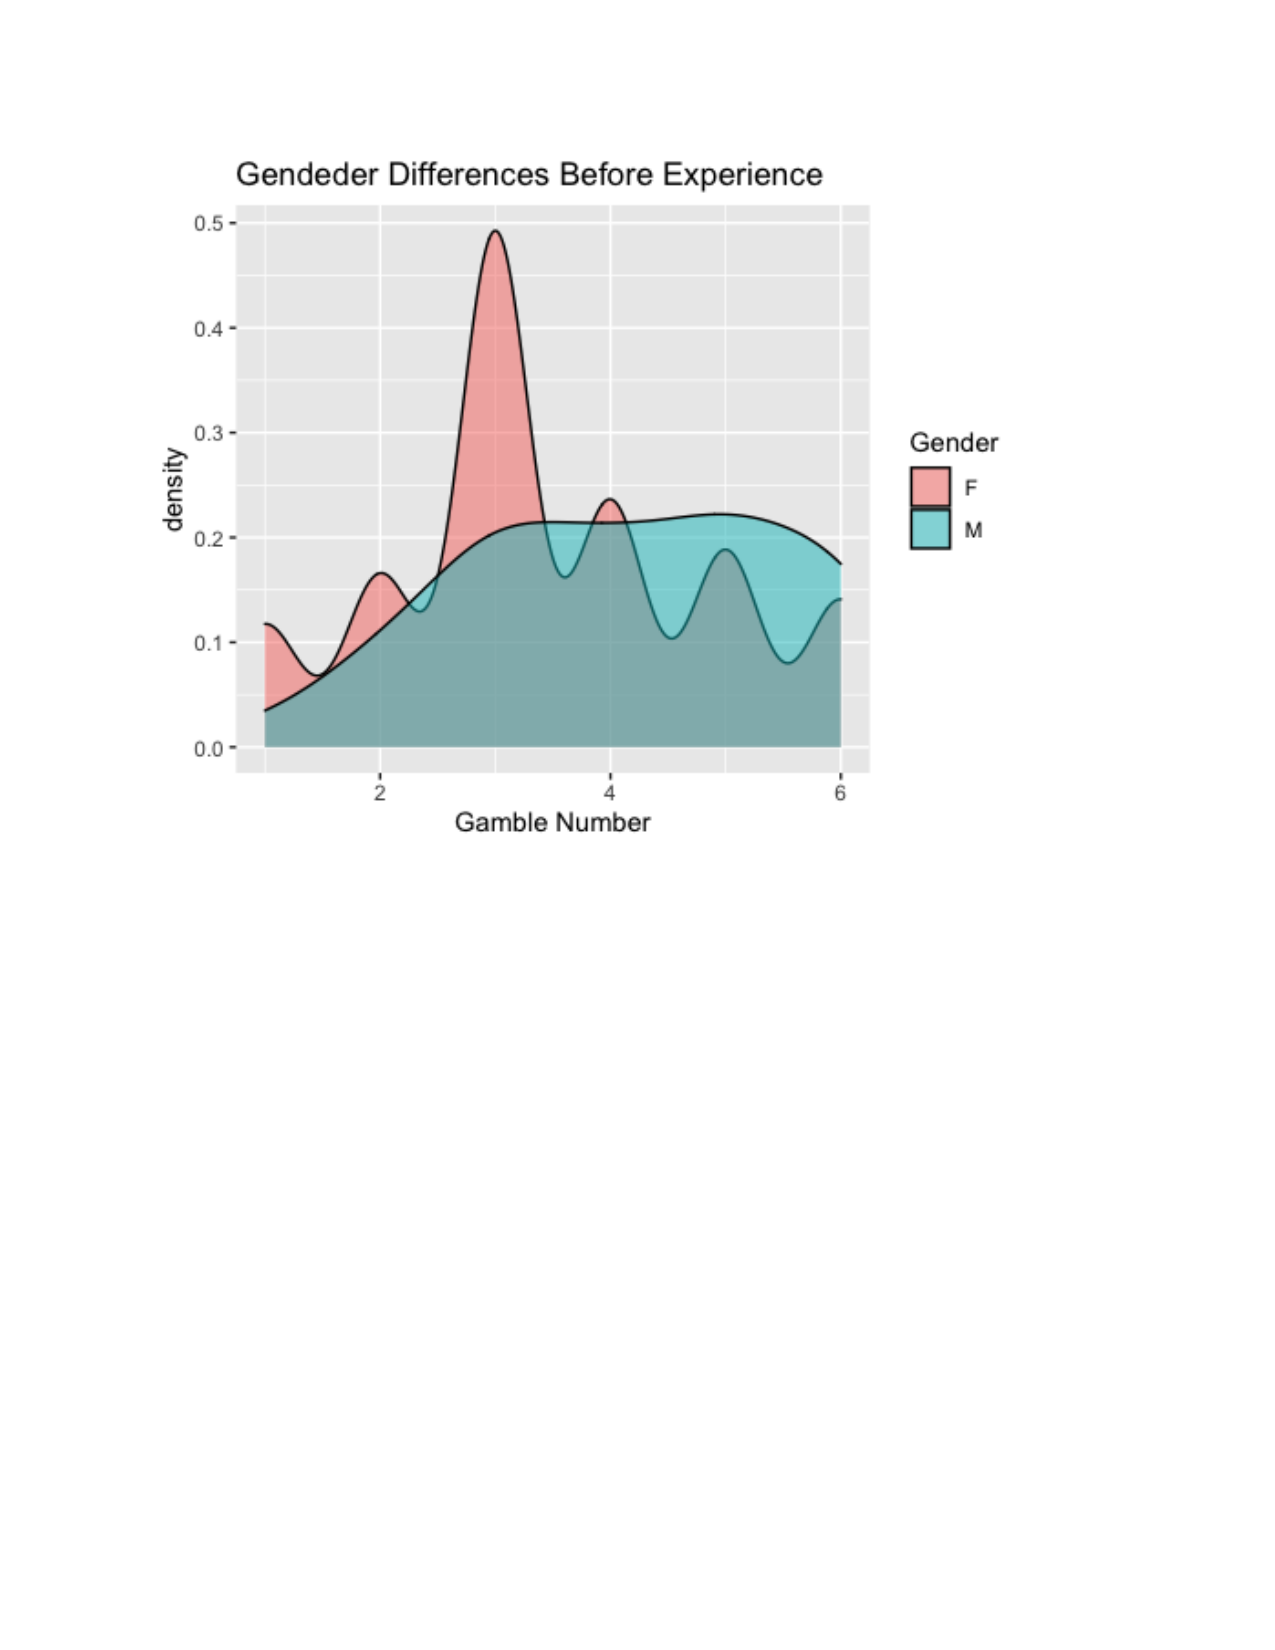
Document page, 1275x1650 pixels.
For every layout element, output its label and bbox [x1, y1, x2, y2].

picture [150, 150, 1025, 850]
